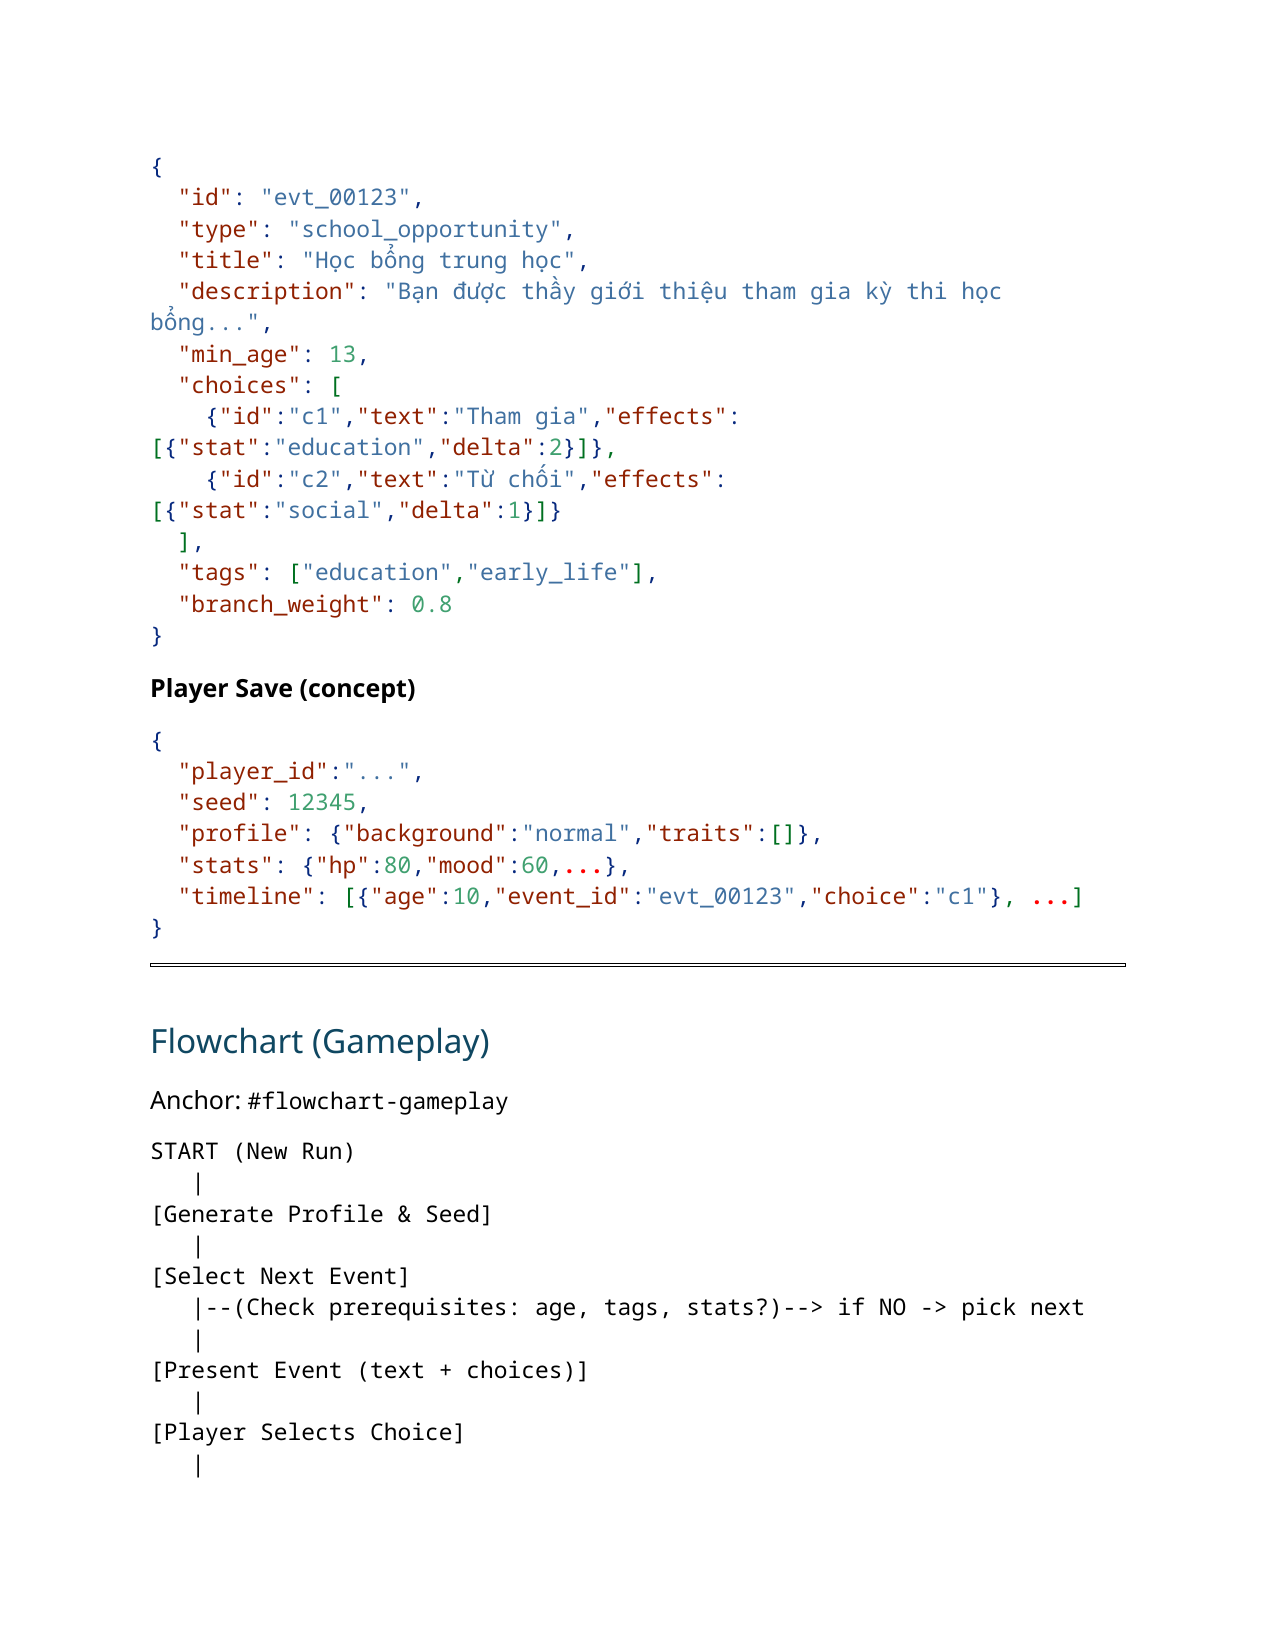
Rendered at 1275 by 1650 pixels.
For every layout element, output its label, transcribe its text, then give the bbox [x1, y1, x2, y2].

text Anchor: #flowchart-gameplay [150, 1082, 1125, 1116]
text { "id": "evt_00123", "type": "school_opportunity", "title": "Học bổng trung học", "description": "Bạn được thầy giới thiệu tham gia kỳ thi học bổng...", "min_age": 13, "choices": [ {"id":"c1","text":"Tham gia","effects":[{"stat":"education","delta":2}]}, {"id":"c2","text":"Từ chối","effects":[{"stat":"social","delta":1}]} ], "tags": ["education","early_life"], "branch_weight": 0.8 } [150, 150, 1125, 650]
text { "player_id":"...", "seed": 12345, "profile": {"background":"normal","traits":[]}, "stats": {"hp":80,"mood":60,...}, "timeline": [{"age":10,"event_id":"evt_00123","choice":"c1"}, ...] } [150, 724, 1125, 942]
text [150, 1135, 1125, 1479]
text Player Save (concept) [150, 671, 1125, 705]
subtitle Flowchart (Gameplay) [150, 1018, 1125, 1063]
